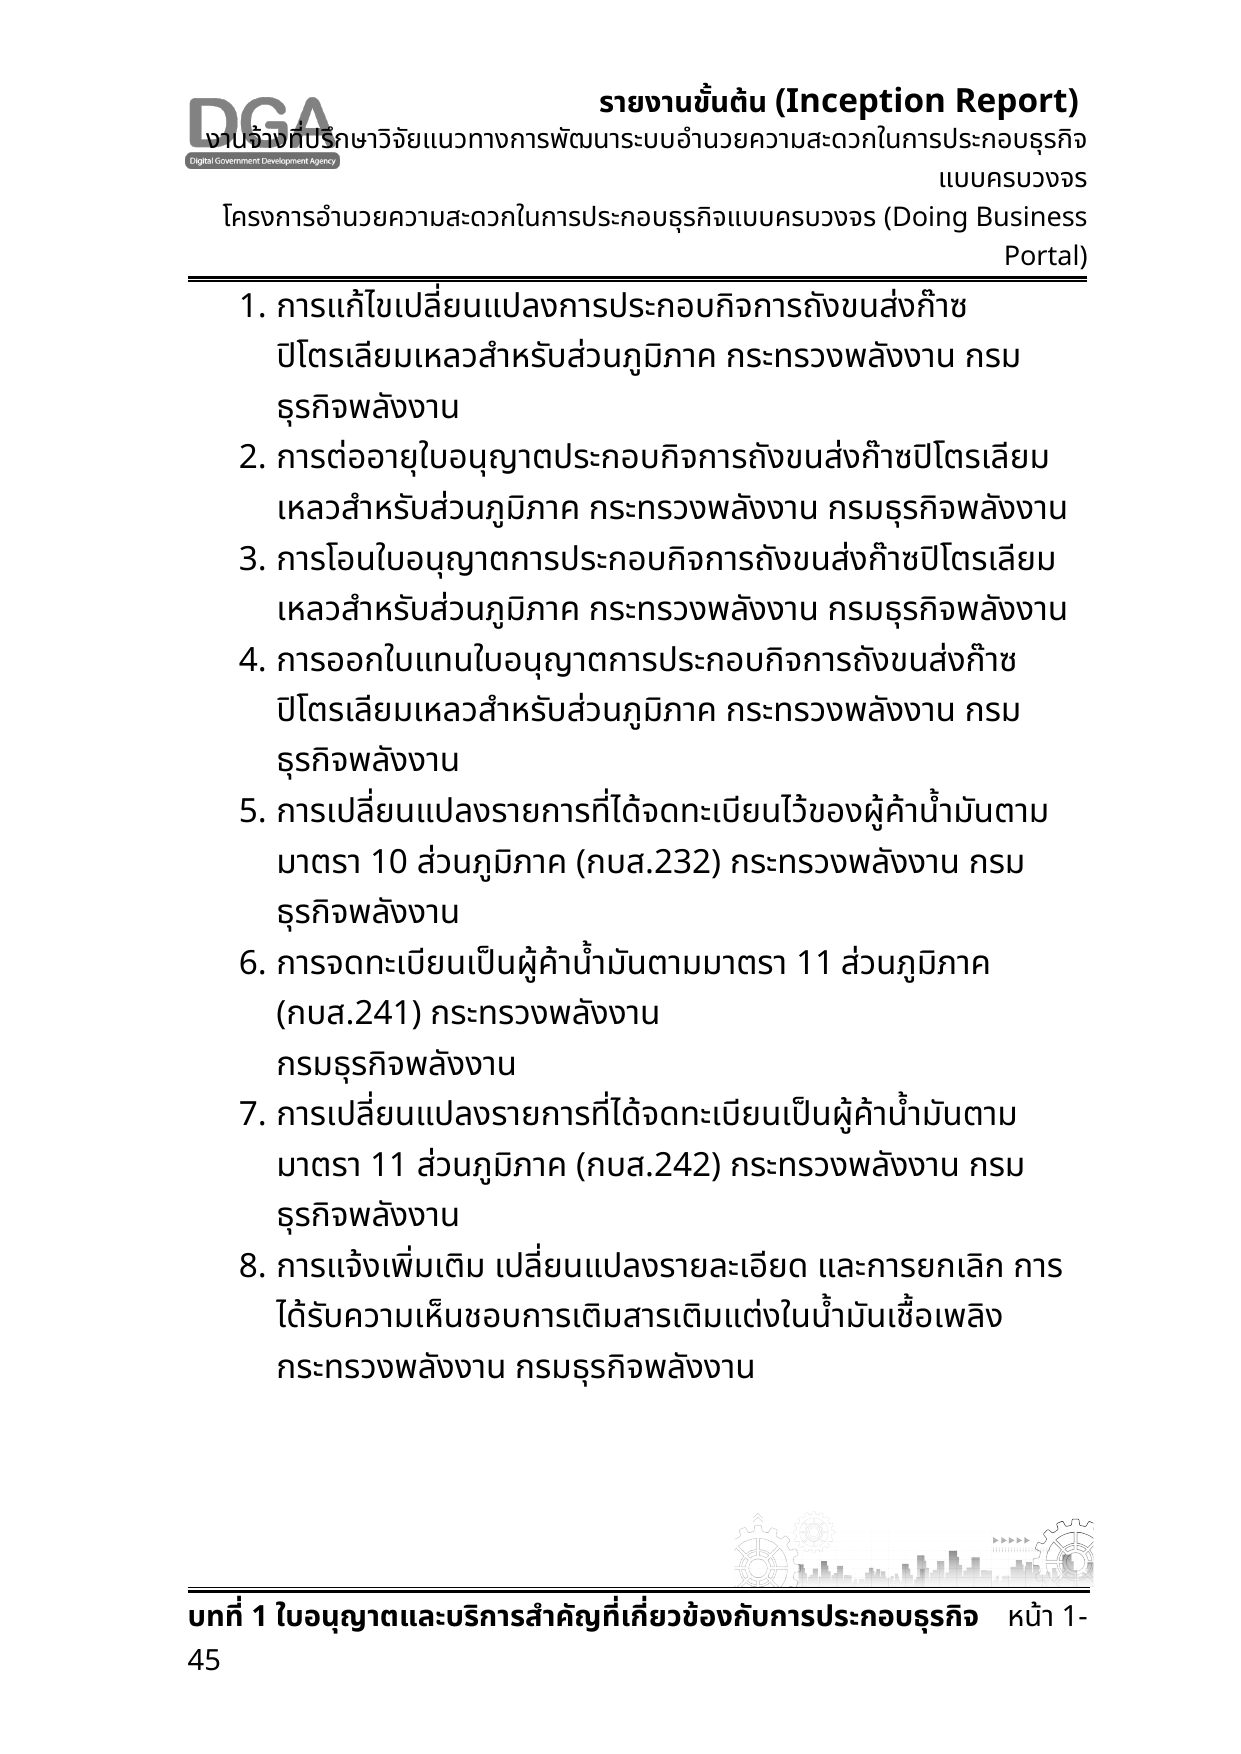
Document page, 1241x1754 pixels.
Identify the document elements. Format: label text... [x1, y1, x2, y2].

picture [185, 97, 340, 169]
list การเปลี่ยนแปลงรายการที่ได้จดทะเบียนไว้ของผู้ค้าน้ำมันตามมาตรา 10 ส่วนภูมิภาค (กบส.232) กระทรวงพลังงาน กรมธุรกิจพลังงาน [239, 787, 1090, 938]
list การแก้ไขเปลี่ยนแปลงการประกอบกิจการถังขนส่งก๊าซปิโตรเลียมเหลวสำหรับส่วนภูมิภาค กระทรวงพลังงาน กรมธุรกิจพลังงาน [239, 282, 1090, 433]
list การออกใบแทนใบอนุญาตการประกอบกิจการถังขนส่งก๊าซปิโตรเลียมเหลวสำหรับส่วนภูมิภาค กระทรวงพลังงาน กรมธุรกิจพลังงาน [239, 635, 1090, 787]
list การเปลี่ยนแปลงรายการที่ได้จดทะเบียนเป็นผู้ค้าน้ำมันตามมาตรา 11 ส่วนภูมิภาค (กบส.242) กระทรวงพลังงาน กรมธุรกิจพลังงาน [239, 1090, 1090, 1242]
list การจดทะเบียนเป็นผู้ค้าน้ำมันตามมาตรา 11ส่วนภูมิภาค (กบส.241) กระทรวงพลังงาน กรมธุรกิจพลังงาน [239, 938, 1090, 1090]
picture [734, 1509, 1094, 1587]
list การแจ้งเพิ่มเติม เปลี่ยนแปลงรายละเอียด และการยกเลิก การได้รับความเห็นชอบการเติมสารเติมแต่งในน้ำมันเชื้อเพลิง กระทรวงพลังงาน กรมธุรกิจพลังงาน [239, 1242, 1090, 1393]
list การต่ออายุใบอนุญาตประกอบกิจการถังขนส่งก๊าซปิโตรเลียมเหลวสำหรับส่วนภูมิภาค กระทรวงพลังงาน กรมธุรกิจพลังงาน [239, 433, 1090, 534]
list การโอนใบอนุญาตการประกอบกิจการถังขนส่งก๊าซปิโตรเลียมเหลวสำหรับส่วนภูมิภาค กระทรวงพลังงาน กรมธุรกิจพลังงาน [239, 534, 1090, 635]
